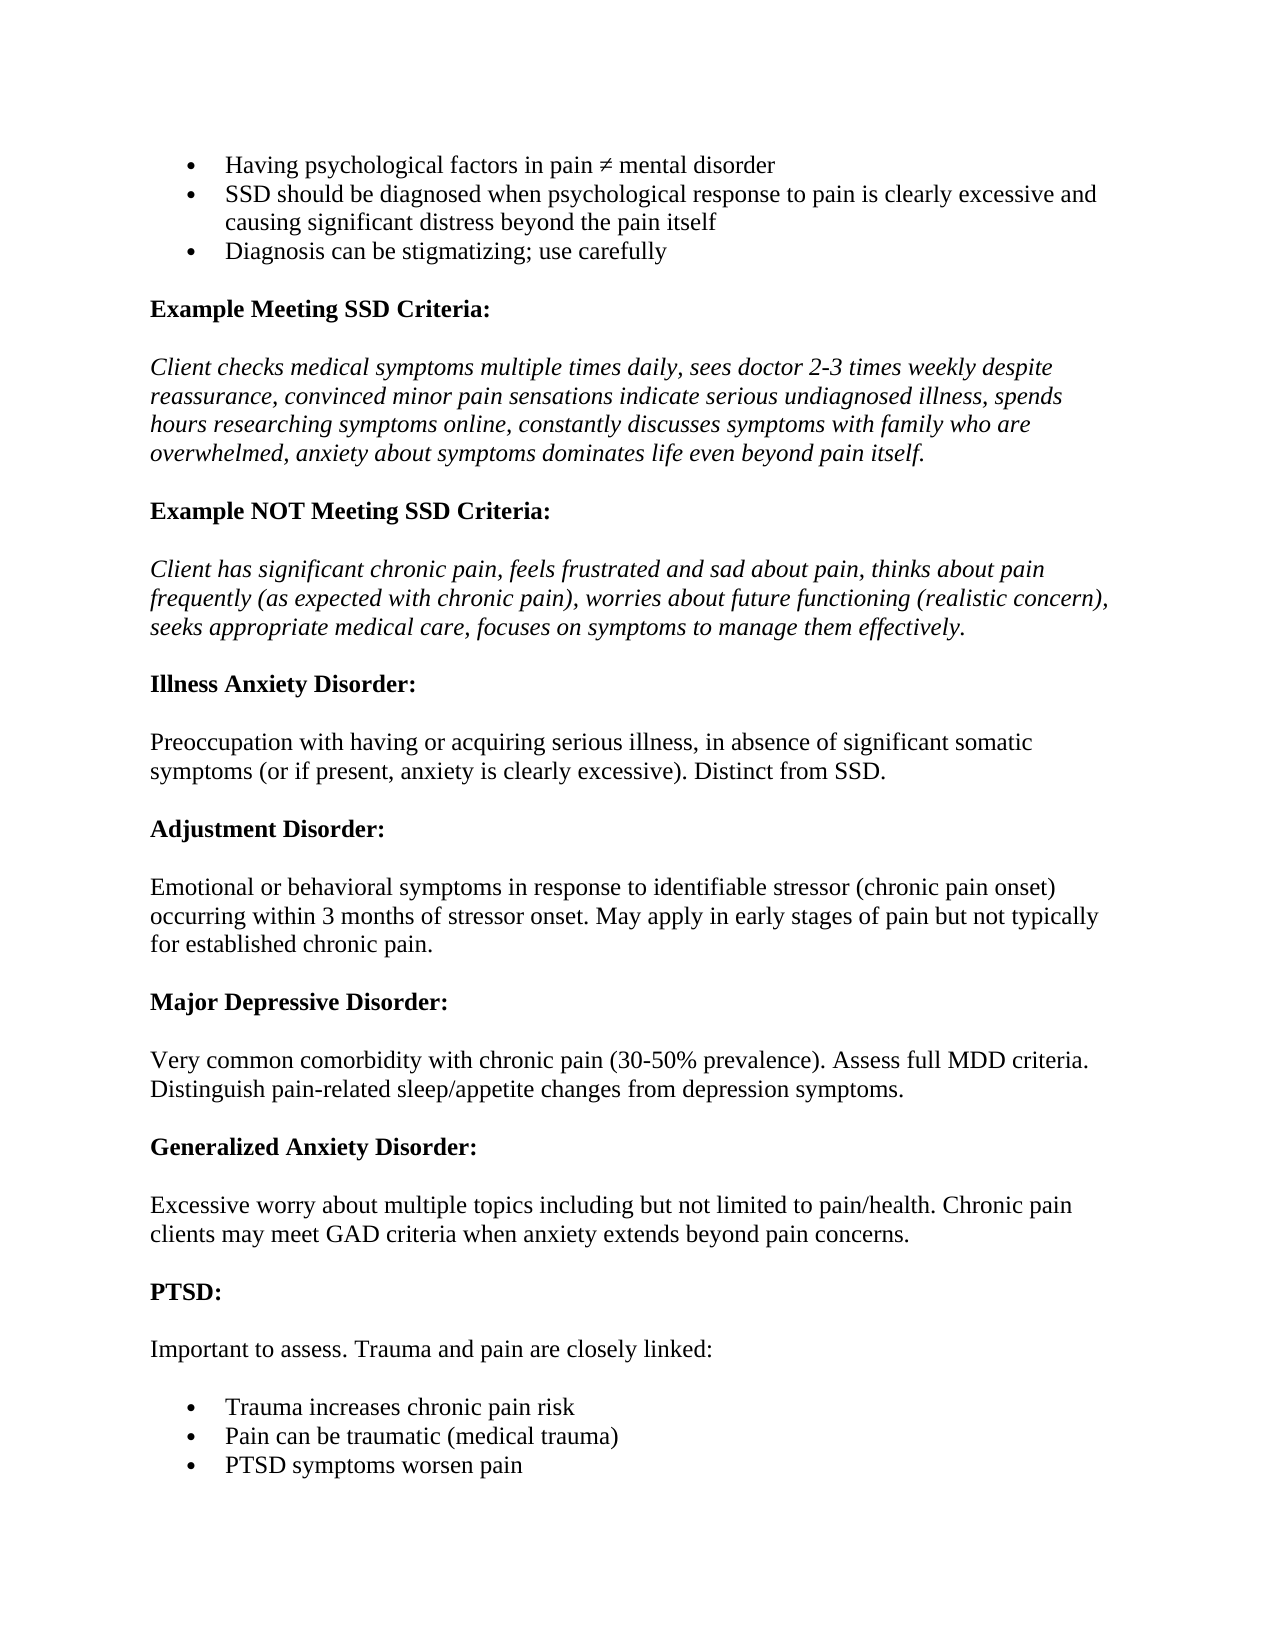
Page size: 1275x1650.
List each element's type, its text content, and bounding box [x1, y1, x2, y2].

list Trauma increases chronic pain risk [187, 1392, 1125, 1421]
text Example Meeting SSD Criteria: [150, 294, 1125, 323]
text Excessive worry about multiple topics including but not limited to pain/health. Chronic pain clients may meet GAD criteria when anxiety extends beyond pain concerns. [150, 1190, 1125, 1247]
text Illness Anxiety Disorder: [150, 669, 1125, 698]
list PTSD symptoms worsen pain [187, 1450, 1125, 1479]
text Adjustment Disorder: [150, 814, 1125, 843]
text Example NOT Meeting SSD Criteria: [150, 496, 1125, 525]
text Major Depressive Disorder: [150, 987, 1125, 1016]
text Generalized Anxiety Disorder: [150, 1132, 1125, 1161]
text Emotional or behavioral symptoms in response to identifiable stressor (chronic pain onset) occurring within 3 months of stressor onset. May apply in early stages of pain but not typically for established chronic pain. [150, 872, 1125, 958]
text Client checks medical symptoms multiple times daily, sees doctor 2-3 times weekly despite reassurance, convinced minor pain sensations indicate serious undiagnosed illness, spends hours researching symptoms online, constantly discusses symptoms with family who are overwhelmed, anxiety about symptoms dominates life even beyond pain itself. [150, 352, 1125, 467]
list Diagnosis can be stigmatizing; use carefully [187, 236, 1125, 265]
text PTSD: [150, 1277, 1125, 1305]
text Important to assess. Trauma and pain are closely linked: [150, 1334, 1125, 1363]
list Pain can be traumatic (medical trauma) [187, 1421, 1125, 1450]
text Very common comorbidity with chronic pain (30-50% prevalence). Assess full MDD criteria. Distinguish pain-related sleep/appetite changes from depression symptoms. [150, 1045, 1125, 1103]
text Preoccupation with having or acquiring serious illness, in absence of significant somatic symptoms (or if present, anxiety is clearly excessive). Distinct from SSD. [150, 727, 1125, 785]
list Having psychological factors in pain ≠ mental disorder [187, 150, 1125, 179]
list SSD should be diagnosed when psychological response to pain is clearly excessive and causing significant distress beyond the pain itself [187, 179, 1125, 236]
text Client has significant chronic pain, feels frustrated and sad about pain, thinks about pain frequently (as expected with chronic pain), worries about future functioning (realistic concern), seeks appropriate medical care, focuses on symptoms to manage them effectively. [150, 554, 1125, 640]
